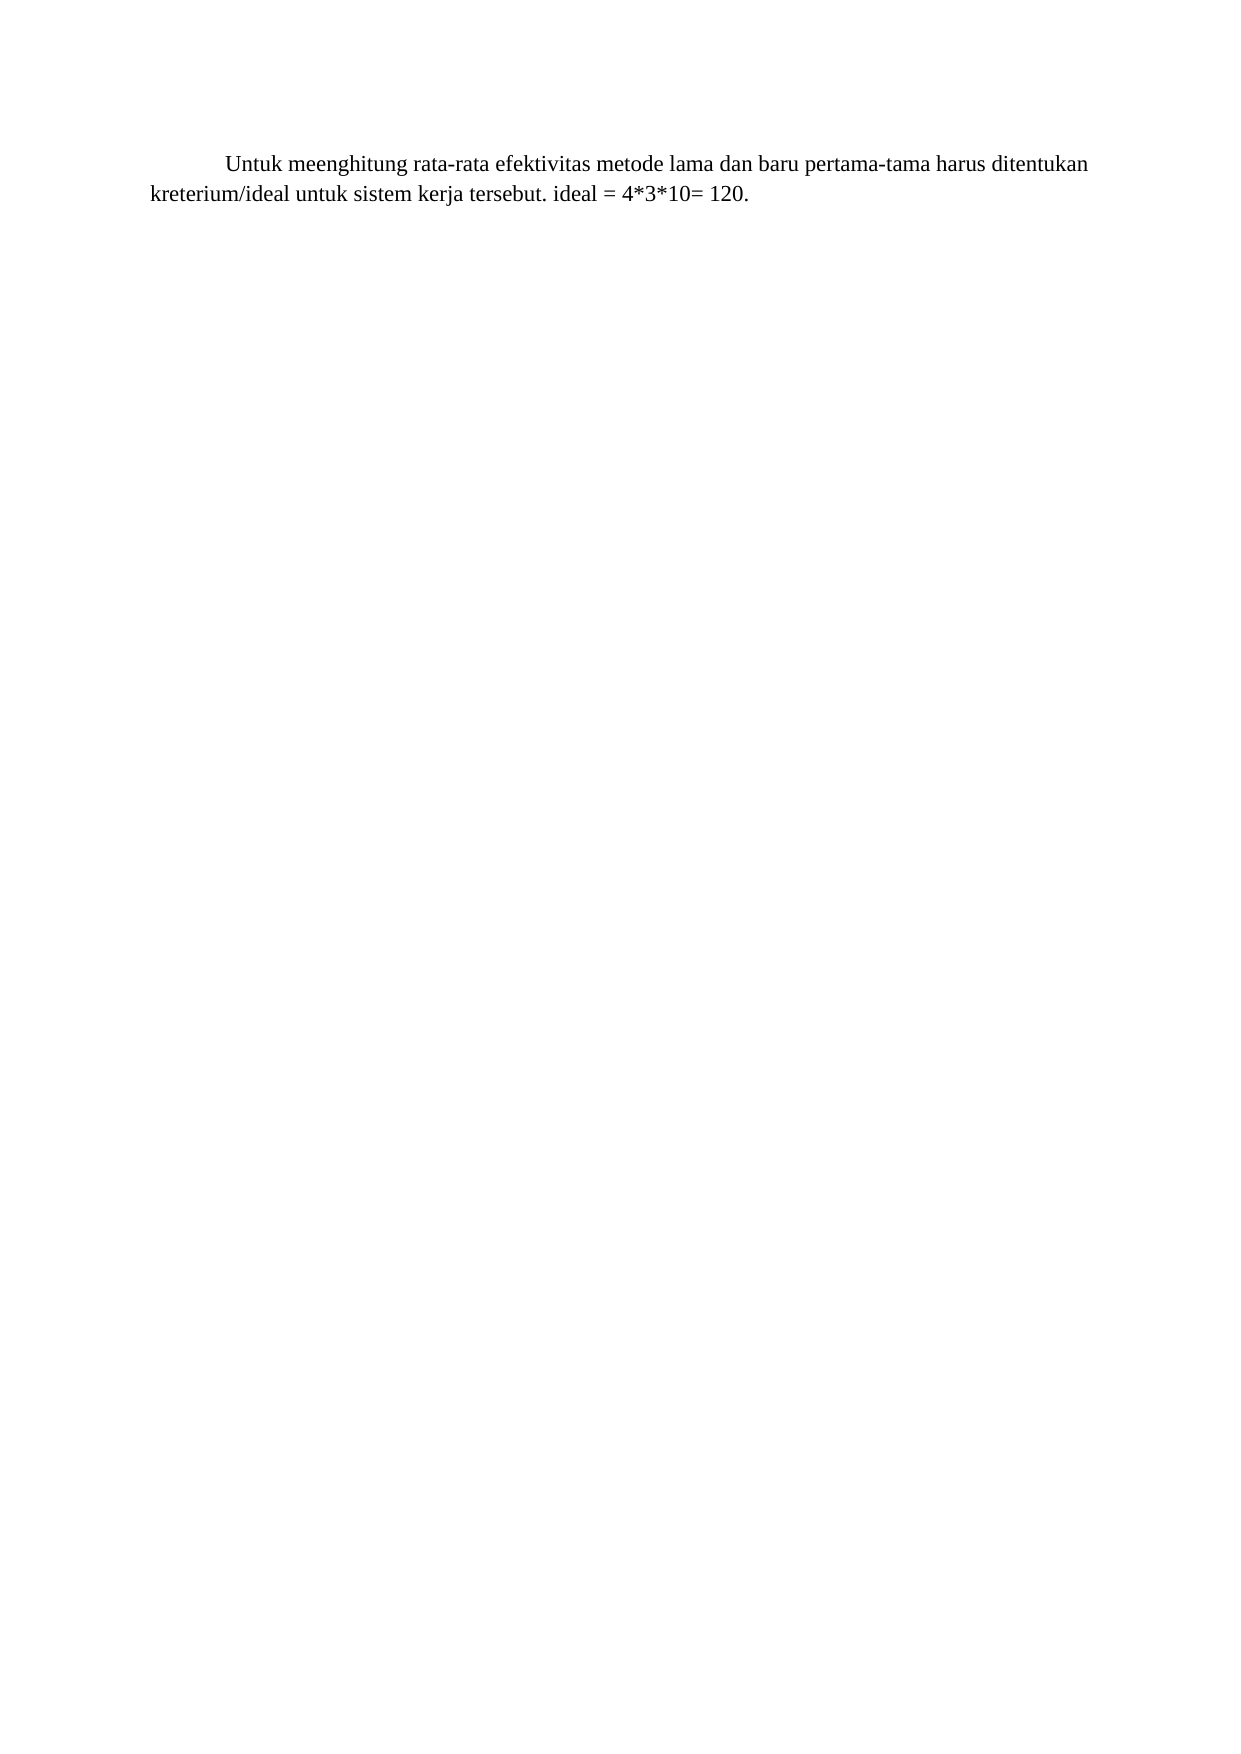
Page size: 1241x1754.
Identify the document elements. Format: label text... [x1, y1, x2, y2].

text Untuk meenghitung rata-rata efektivitas metode lama dan baru pertama-tama harus ditentukan kreterium/ideal untuk sistem kerja tersebut. ideal = 4*3*10= 120. [150, 150, 1090, 207]
